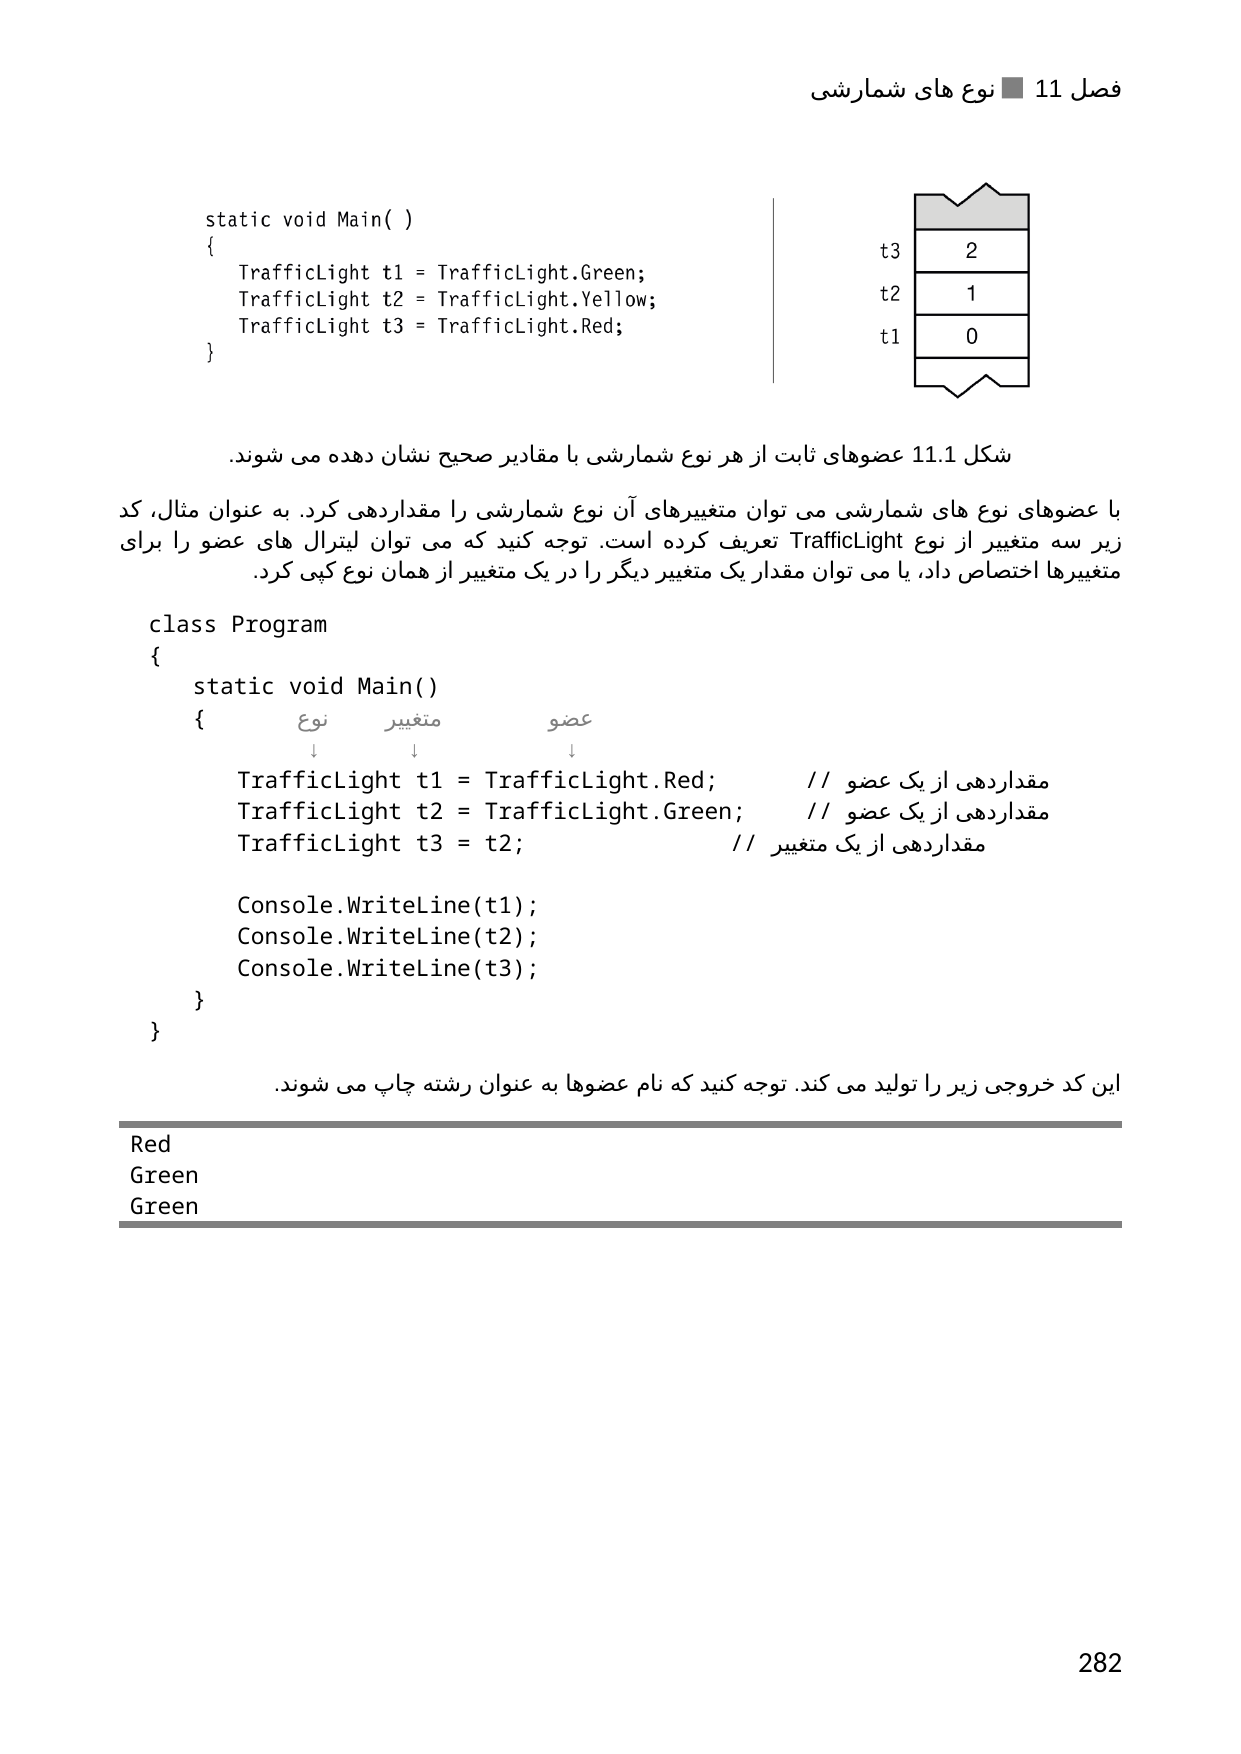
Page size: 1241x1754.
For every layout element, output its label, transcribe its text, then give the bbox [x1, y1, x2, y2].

table_header Red Green Green [119, 1128, 1122, 1221]
picture [195, 175, 1045, 412]
text این کد خروجی زیر را تولید می کند. توجه کنید که نام عضوها به عنوان رشته چاپ می شوند. [118, 1070, 1122, 1097]
text شکل 11.1 عضوهای ثابت از هر نوع شمارشی با مقادیر صحیح نشان دهده می شوند. [118, 441, 1122, 467]
table_header class Program { static void Main() { نوع متغییر عضو ↓ ↓ ↓ TrafficLight t1 = TrafficLight.Red; // مقداردهی از یک عضو TrafficLight t2 = TrafficLight.Green; // مقداردهی از یک عضو TrafficLight t3 = t2; // مقداردهی از یک متغییر Console.WriteLine(t1); Console.WriteLine(t2); Console.WriteLine(t3); } } [119, 608, 1122, 1045]
text با عضوهای نوع های شمارشی می توان متغییرهای آن نوع شمارشی را مقداردهی کرد. به عنوان مثال، کد زیر سه متغییر از نوع TrafficLight تعریف کرده است. توجه کنید که می توان لیترال های عضو را برای متغییرها اختصاص داد، یا می توان مقدار یک متغییر دیگر را در یک متغییر از همان نوع کپی کرد. [118, 496, 1122, 583]
